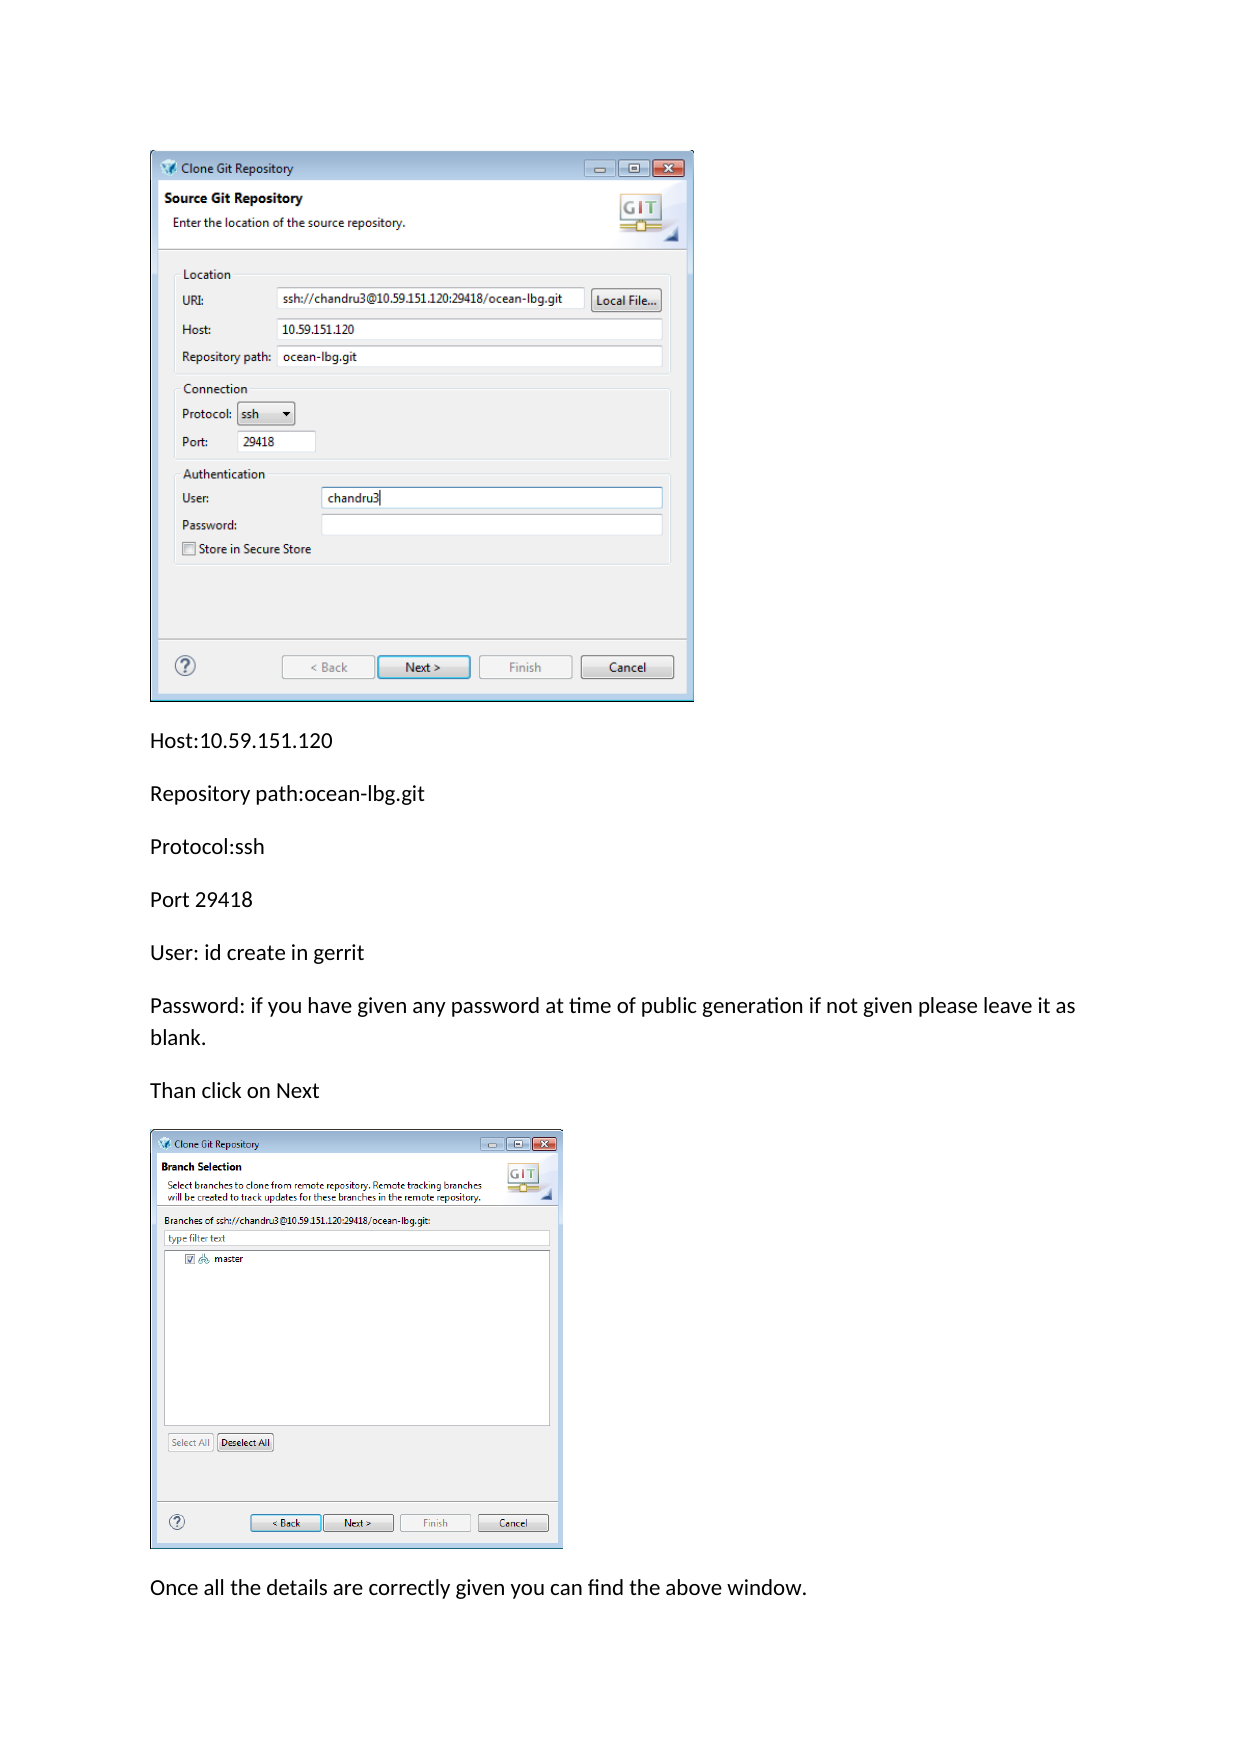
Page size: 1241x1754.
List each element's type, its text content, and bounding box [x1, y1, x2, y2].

text Host:10.59.151.120 [150, 726, 1090, 754]
picture [150, 1129, 563, 1549]
picture [150, 150, 694, 702]
text Port 29418 [150, 885, 1090, 913]
text Once all the details are correctly given you can find the above window. [150, 1573, 1090, 1601]
text Protocol:ssh [150, 832, 1090, 860]
text User: id create in gerrit [150, 938, 1090, 966]
text Than click on Next [150, 1077, 1090, 1104]
text Repository path:ocean-lbg.git [150, 779, 1090, 807]
text Password: if you have given any password at time of public generation if not given please leave it as blank. [150, 991, 1090, 1052]
